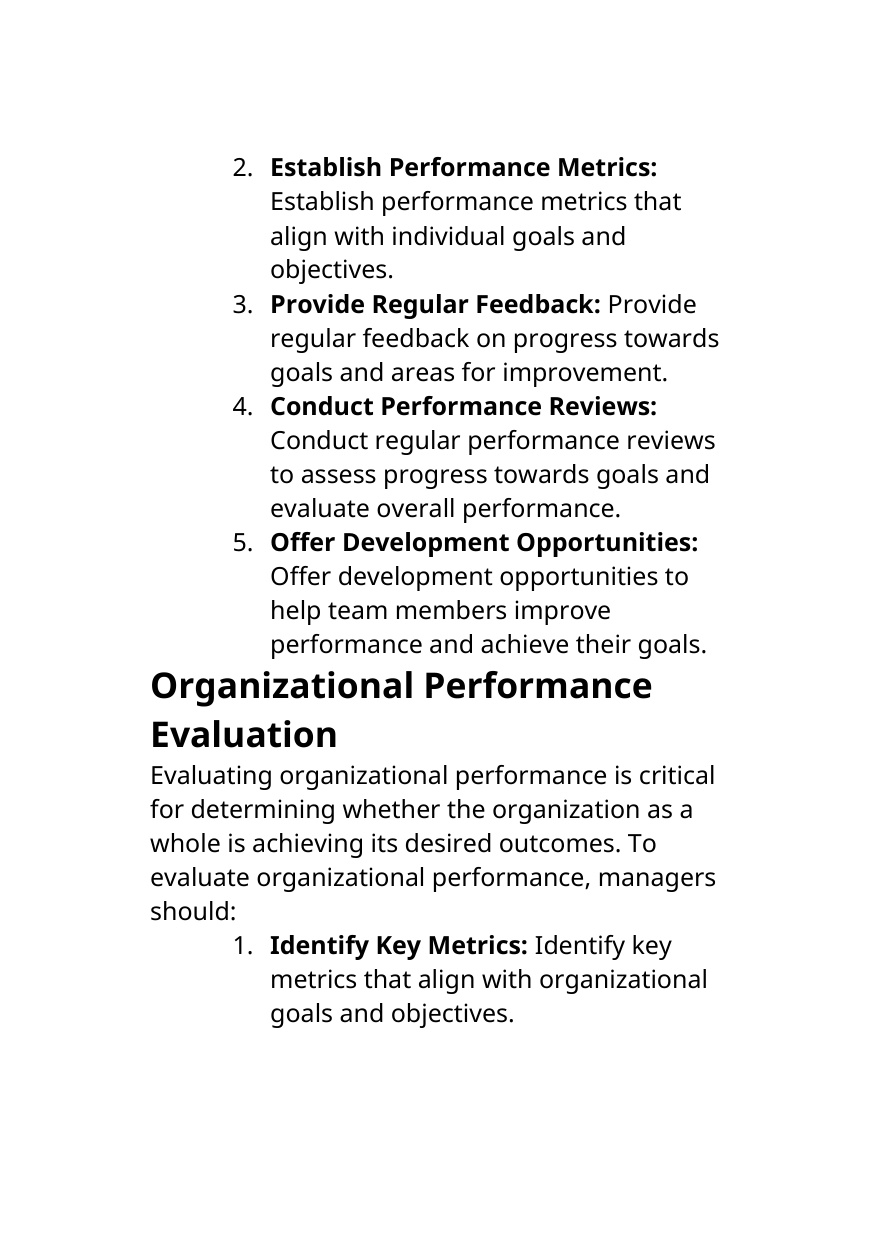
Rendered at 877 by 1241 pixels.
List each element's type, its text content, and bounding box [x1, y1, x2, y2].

list Conduct Performance Reviews: Conduct regular performance reviews to assess progress towards goals and evaluate overall performance. [232, 388, 727, 525]
list Offer Development Opportunities: Offer development opportunities to help team members improve performance and achieve their goals. [232, 525, 727, 661]
list Provide Regular Feedback: Provide regular feedback on progress towards goals and areas for improvement. [232, 286, 727, 388]
subtitle Organizational Performance Evaluation [150, 661, 727, 757]
list Identify Key Metrics: Identify key metrics that align with organizational goals and objectives. [232, 928, 727, 1030]
list Establish Performance Metrics: Establish performance metrics that align with individual goals and objectives. [232, 150, 727, 286]
text Evaluating organizational performance is critical for determining whether the organization as a whole is achieving its desired outcomes. To evaluate organizational performance, managers should: [150, 757, 727, 928]
